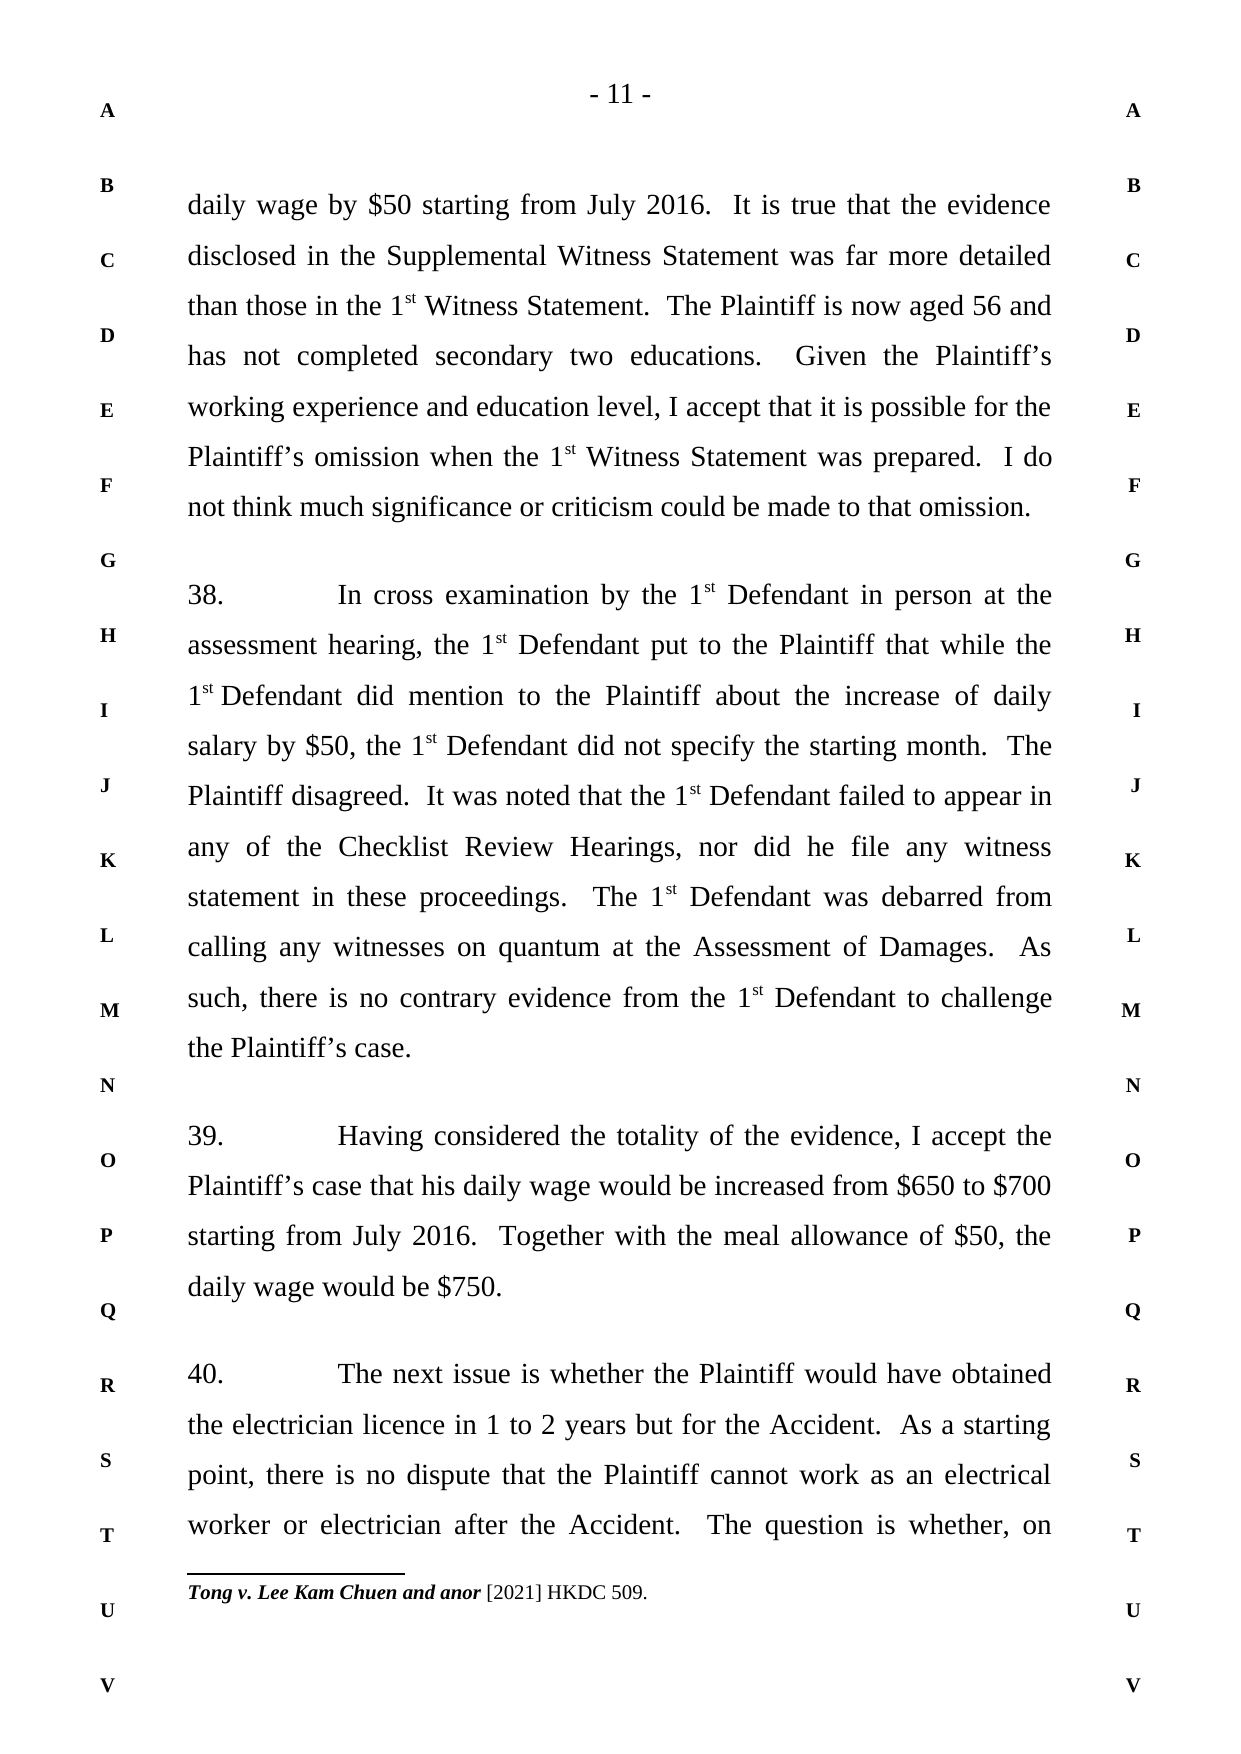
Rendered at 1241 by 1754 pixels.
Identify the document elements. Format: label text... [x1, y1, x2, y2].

text Having considered the totality of the evidence, I accept the Plaintiff’s case that his daily wage would be increased from $650 to $700 starting from July 2016. Together with the meal allowance of $50, the daily wage would be $750. [187, 1118, 1053, 1302]
text In cross examination by the 1st Defendant in person at the assessment hearing, the 1st Defendant put to the Plaintiff that while the 1st Defendant did mention to the Plaintiff about the increase of daily salary by $50, the 1st Defendant did not specify the starting month. The Plaintiff disagreed. It was noted that the 1st Defendant failed to appear in any of the Checklist Review Hearings, nor did he file any witness statement in these proceedings. The 1st Defendant was debarred from calling any witnesses on quantum at the Assessment of Damages. As such, there is no contrary evidence from the 1st Defendant to challenge the Plaintiff’s case. [187, 577, 1053, 1063]
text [187, 187, 1053, 523]
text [187, 1357, 1053, 1541]
